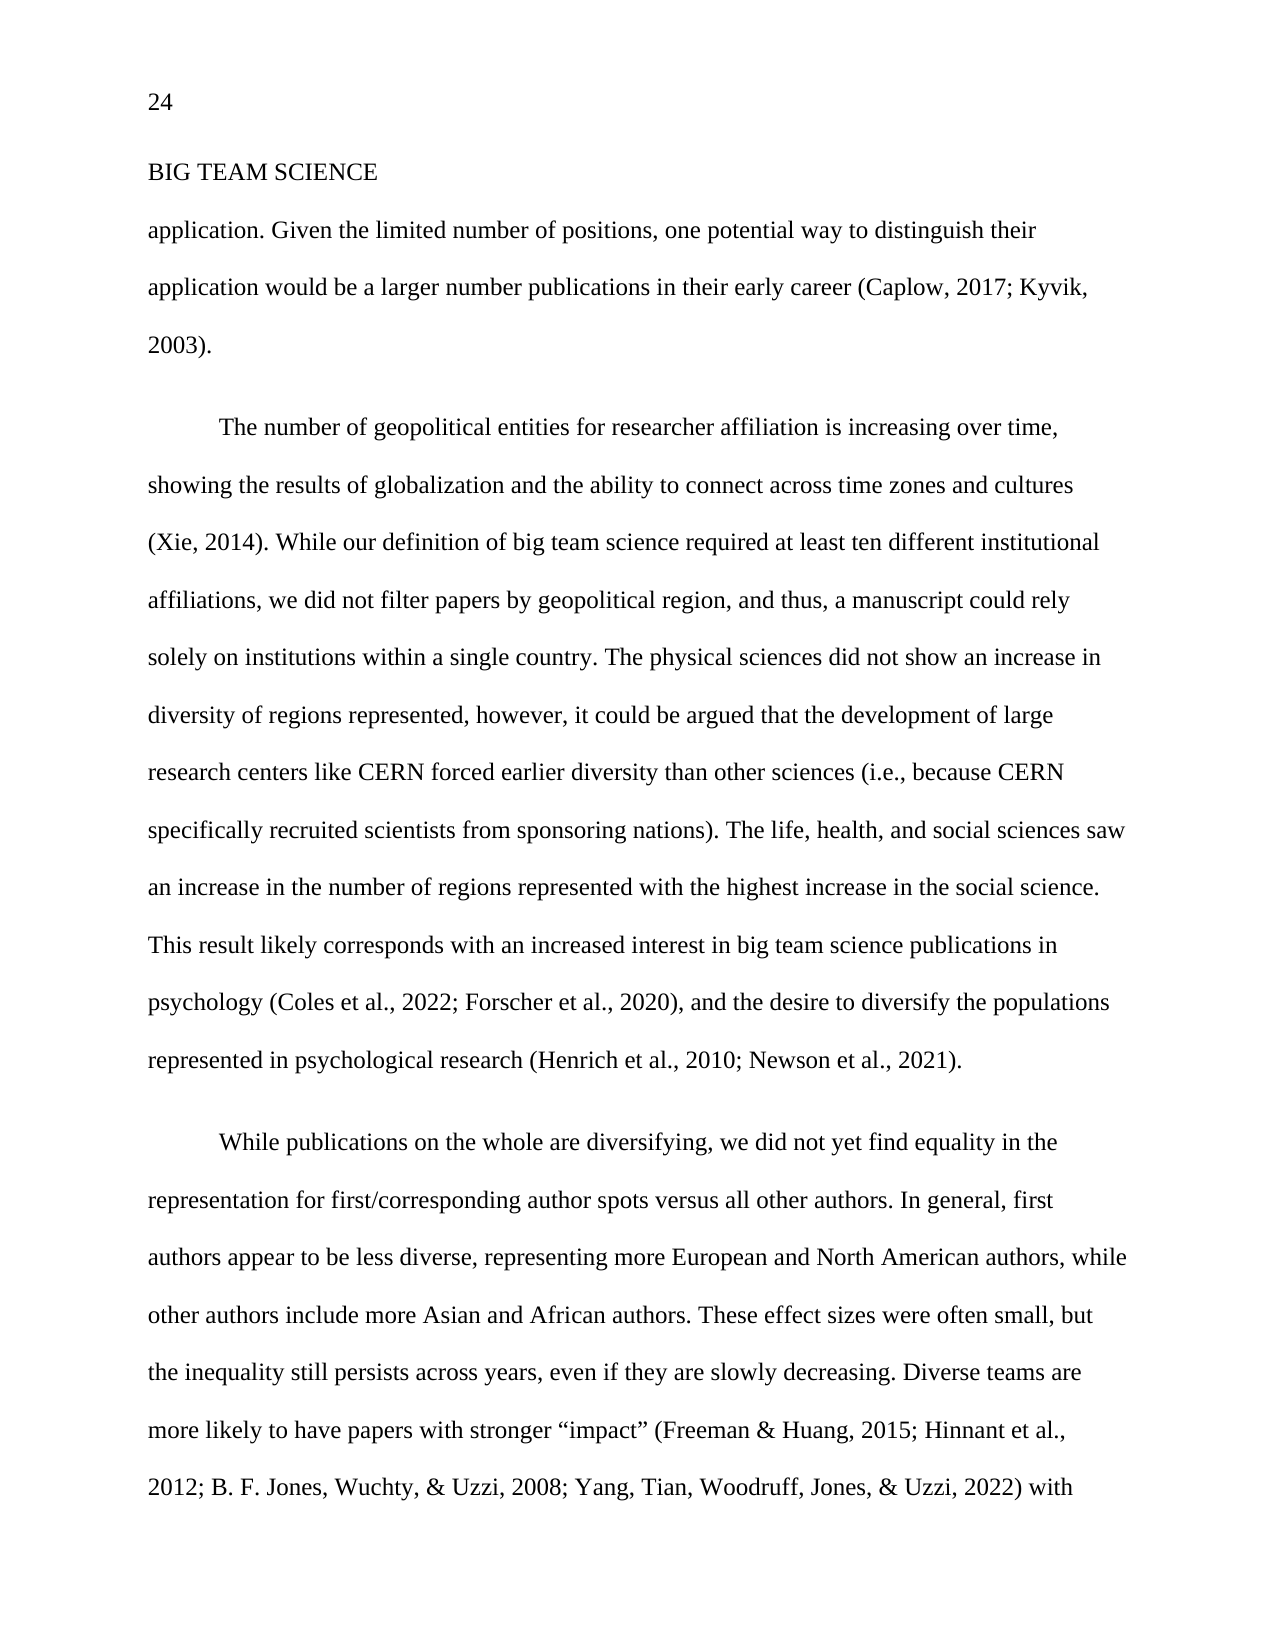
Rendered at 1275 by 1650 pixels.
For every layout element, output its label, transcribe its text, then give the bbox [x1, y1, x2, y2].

text The number of geopolitical entities for researcher affiliation is increasing over time, showing the results of globalization and the ability to connect across time zones and cultures (Xie, 2014). While our definition of big team science required at least ten different institutional affiliations, we did not filter papers by geopolitical region, and thus, a manuscript could rely solely on institutions within a single country. The physical sciences did not show an increase in diversity of regions represented, however, it could be argued that the development of large research centers like CERN forced earlier diversity than other sciences (i.e., because CERN specifically recruited scientists from sponsoring nations). The life, health, and social sciences saw an increase in the number of regions represented with the highest increase in the social science. This result likely corresponds with an increased interest in big team science publications in psychology (Coles et al., 2022; Forscher et al., 2020), and the desire to diversify the populations represented in psychological research (Henrich et al., 2010; Newson et al., 2021). [148, 412, 1127, 1074]
